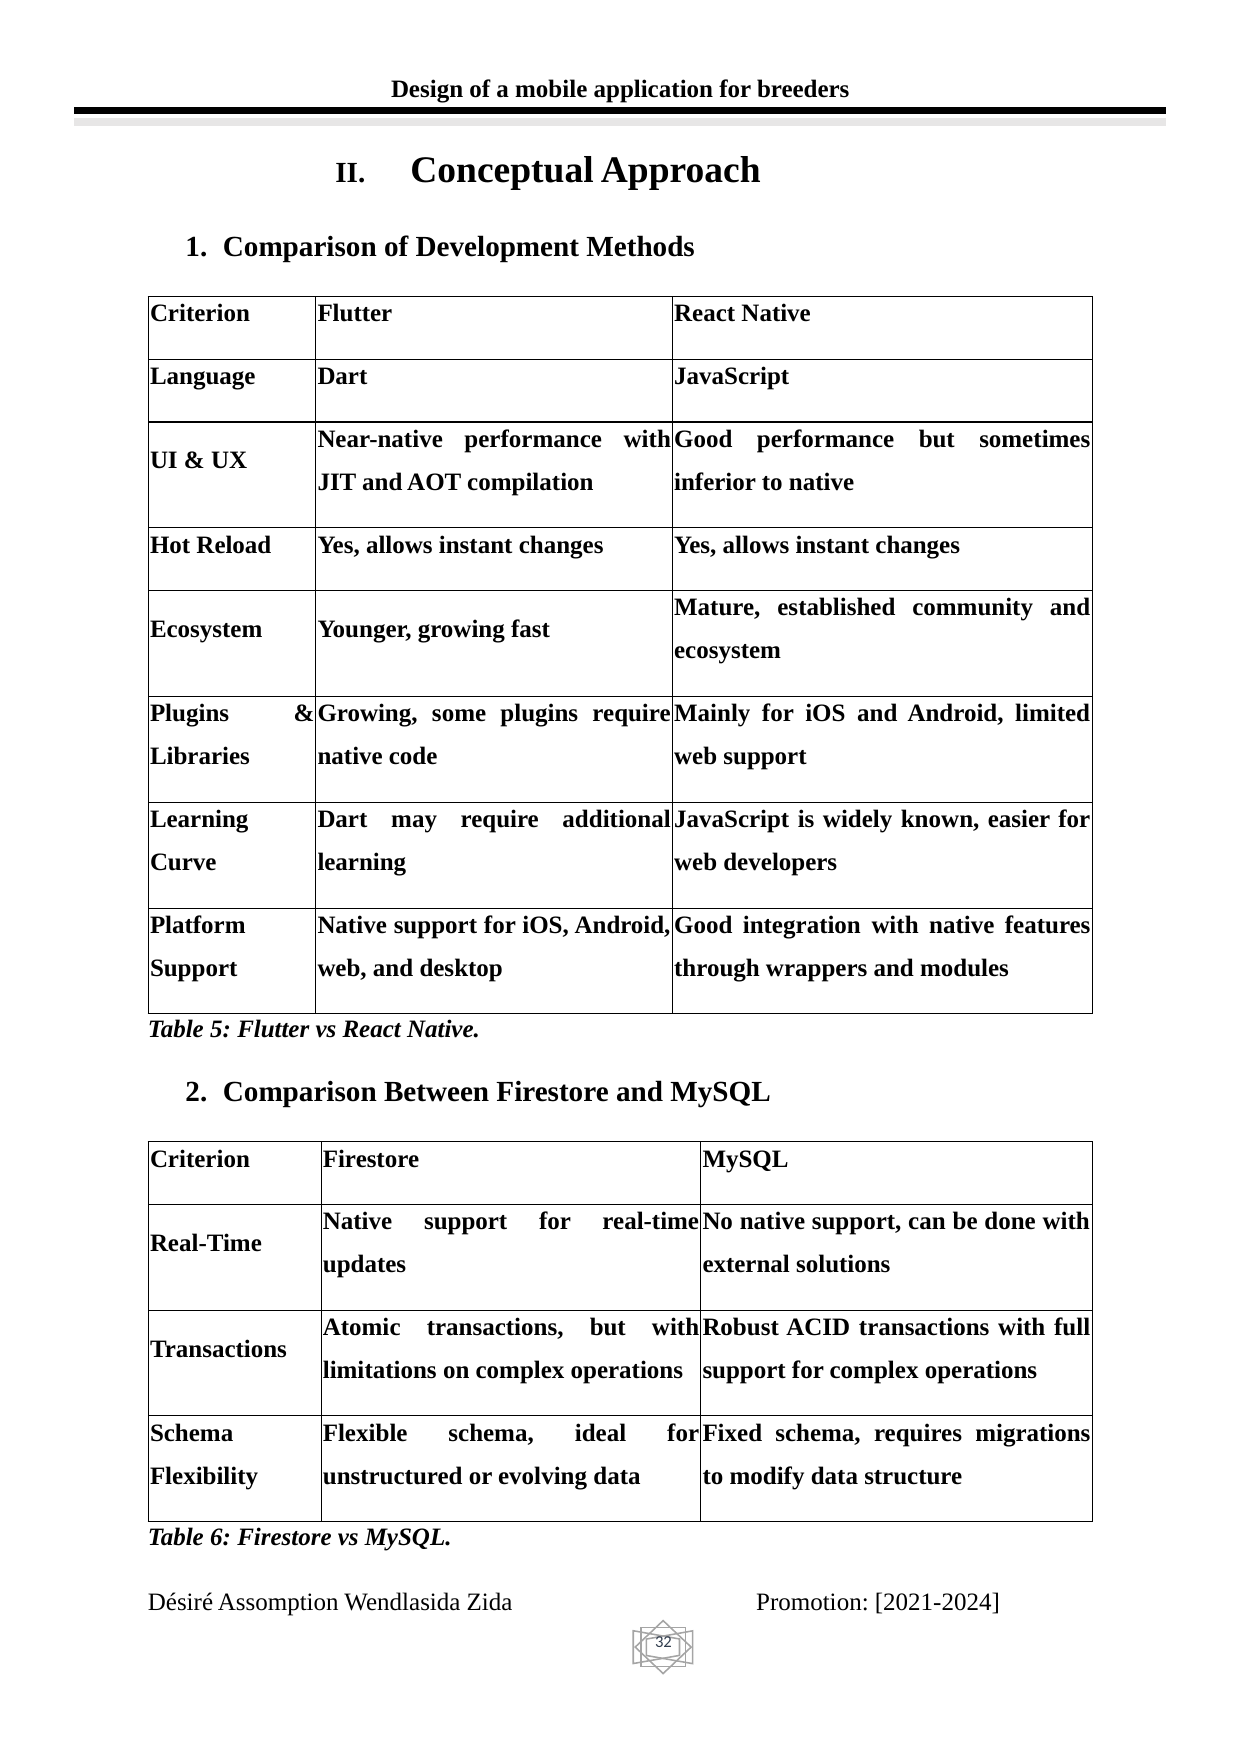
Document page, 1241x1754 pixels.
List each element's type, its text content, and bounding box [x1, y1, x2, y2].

table_cell Learning Curve [149, 803, 315, 907]
table_cell Flexible schema, ideal for unstructured or evolving data [322, 1416, 700, 1521]
table_cell Fixed schema, requires migrations to modify data structure [701, 1416, 1092, 1521]
list Comparison Between Firestore and MySQL [185, 1074, 1093, 1108]
table_cell Dart [316, 360, 672, 421]
table_cell Native support for iOS, Android, web, and desktop [316, 909, 672, 1013]
table_cell Schema Flexibility [149, 1416, 321, 1521]
table_cell Ecosystem [149, 591, 315, 696]
list Comparison of Development Methods [185, 229, 1093, 262]
table_cell Plugins & Libraries [149, 697, 315, 802]
table_cell Transactions [149, 1311, 321, 1415]
table_header React Native [673, 297, 1092, 359]
table_cell No native support, can be done with external solutions [701, 1205, 1092, 1309]
text Table 6: Firestore vs MySQL. [148, 1522, 1093, 1551]
table_cell Younger, growing fast [316, 591, 672, 696]
table_cell Real-Time [149, 1205, 321, 1309]
table_cell Good performance but sometimes inferior to native [673, 423, 1092, 527]
table_cell Atomic transactions, but with limitations on complex operations [322, 1311, 700, 1415]
table_cell Near-native performance with JIT and AOT compilation [316, 423, 672, 527]
table_header Firestore [322, 1142, 700, 1204]
table_header MySQL [701, 1142, 1092, 1204]
table_header Criterion [149, 1142, 321, 1204]
table_cell Robust ACID transactions with full support for complex operations [701, 1311, 1092, 1415]
table_cell Growing, some plugins require native code [316, 697, 672, 802]
table_cell JavaScript is widely known, easier for web developers [673, 803, 1092, 907]
table_header Flutter [316, 297, 672, 359]
table_cell Platform Support [149, 909, 315, 1013]
table_cell Mature, established community and ecosystem [673, 591, 1092, 696]
table_cell UI & UX [149, 423, 315, 527]
table_cell Hot Reload [149, 528, 315, 590]
table_cell Dart may require additional learning [316, 803, 672, 907]
table_cell Good integration with native features through wrappers and modules [673, 909, 1092, 1013]
text Table 5: Flutter vs React Native. [148, 1014, 1093, 1043]
list Conceptual Approach [335, 148, 1093, 191]
table_cell Yes, allows instant changes [316, 528, 672, 590]
table_cell JavaScript [673, 360, 1092, 421]
table_header Criterion [149, 297, 315, 359]
table_cell Mainly for iOS and Android, limited web support [673, 697, 1092, 802]
table_cell Native support for real-time updates [322, 1205, 700, 1309]
table_cell Language [149, 360, 315, 421]
table_cell Yes, allows instant changes [673, 528, 1092, 590]
